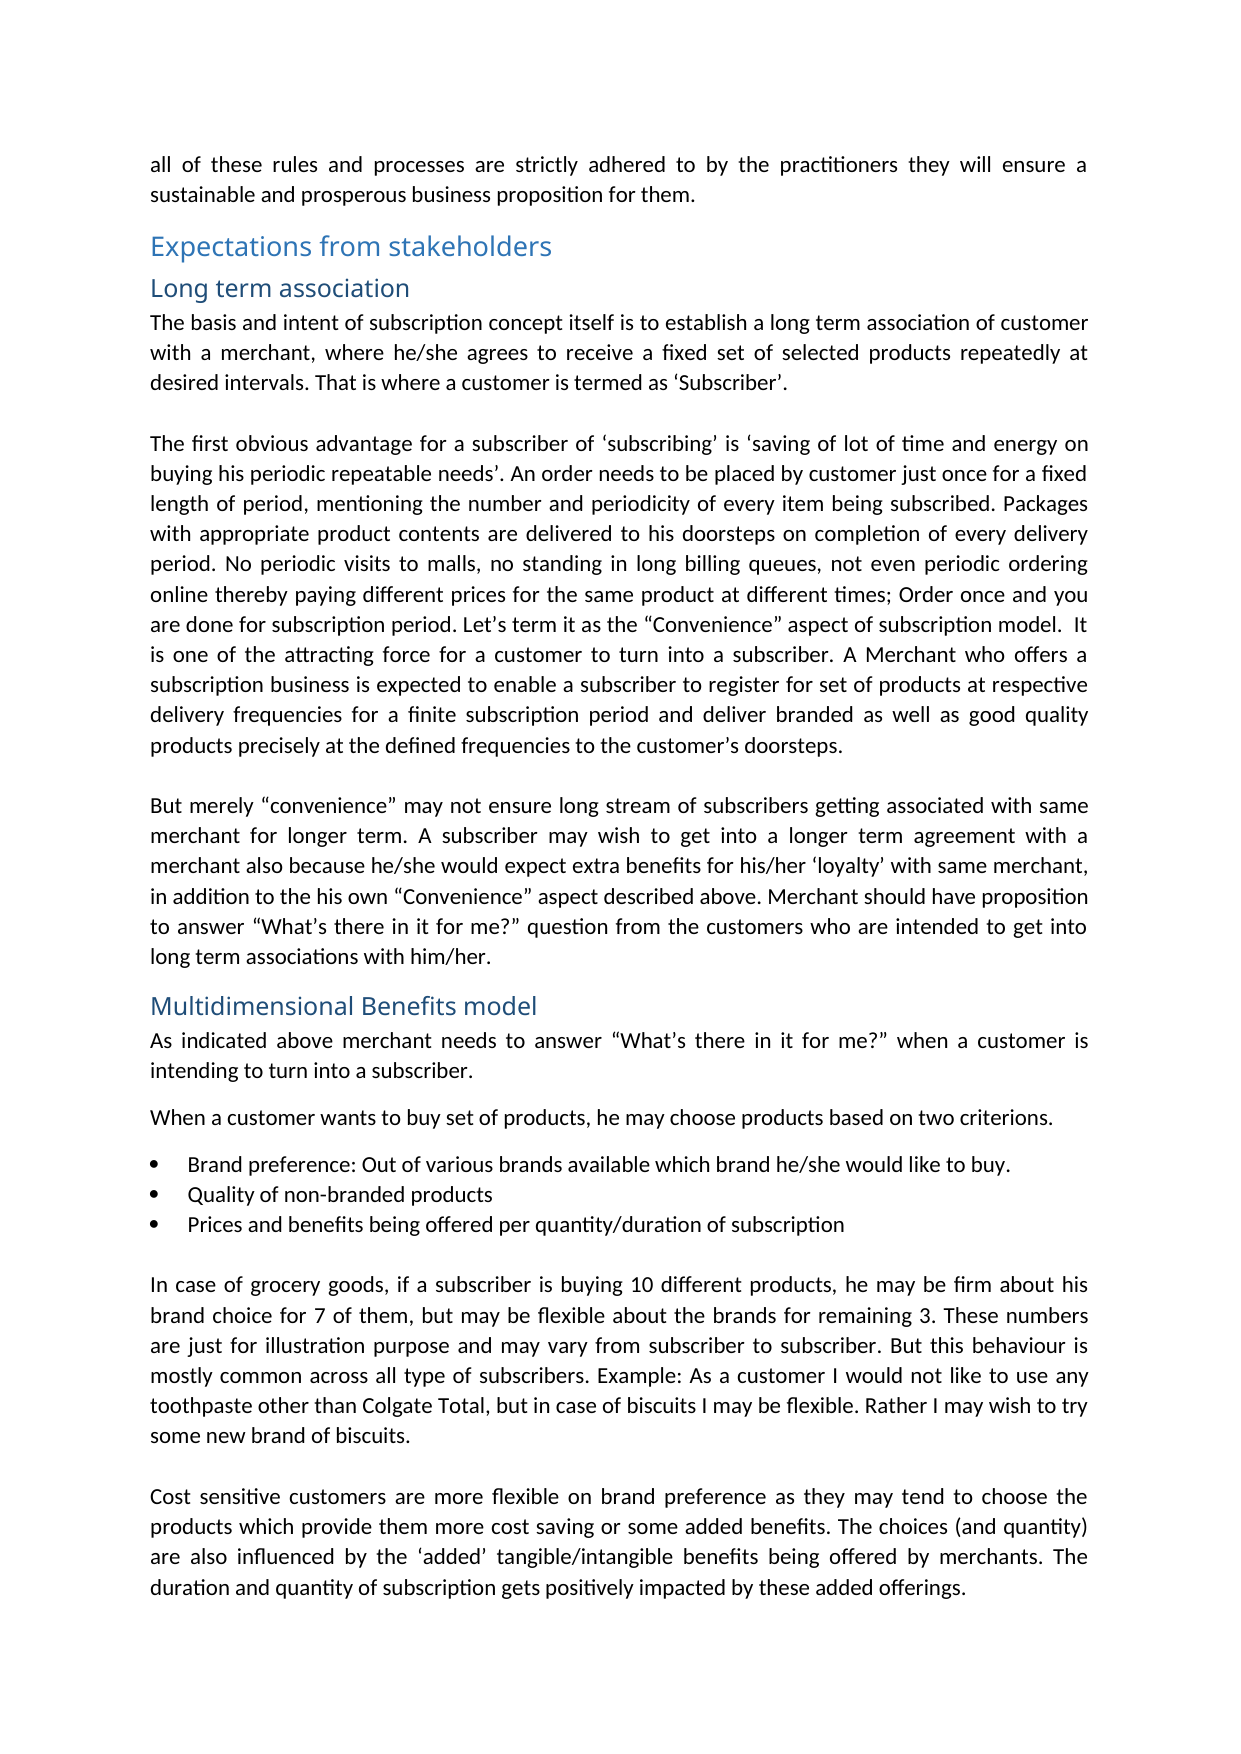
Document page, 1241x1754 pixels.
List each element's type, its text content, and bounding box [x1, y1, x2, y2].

list Prices and benefits being offered per quantity/duration of subscription [150, 1210, 1090, 1238]
text When a customer wants to buy set of products, he may choose products based on two criterions. [150, 1103, 1090, 1131]
list Brand preference: Out of various brands available which brand he/she would like to buy. [150, 1150, 1090, 1178]
list In case of grocery goods, if a subscriber is buying 10 different products, he may be firm about his brand choice for 7 of them, but may be flexible about the brands for remaining 3. These numbers are just for illustration purpose and may vary from subscriber to subscriber. But this behaviour is mostly common across all type of subscribers. Example: As a customer I would not like to use any toothpaste other than Colgate Total, but in case of biscuits I may be flexible. Rather I may wish to try some new brand of biscuits. [150, 1271, 1090, 1450]
list But merely “convenience” may not ensure long stream of subscribers getting associated with same merchant for longer term. A subscriber may wish to get into a longer term agreement with a merchant also because he/she would expect extra benefits for his/her ‘loyalty’ with same merchant, in addition to the his own “Convenience” aspect described above. Merchant should have proposition to answer “What’s there in it for me?” question from the customers who are intended to get into long term associations with him/her. [150, 791, 1090, 970]
text As indicated above merchant needs to answer “What’s there in it for me?” when a customer is intending to turn into a subscriber. [150, 1026, 1090, 1084]
subtitle Multidimensional Benefits model [150, 989, 1090, 1023]
subtitle Expectations from stakeholders [150, 227, 1090, 264]
subtitle Long term association [150, 271, 1090, 305]
list Cost sensitive customers are more flexible on brand preference as they may tend to choose the products which provide them more cost saving or some added benefits. The choices (and quantity) are also influenced by the ‘added’ tangible/intangible benefits being offered by merchants. The duration and quantity of subscription gets positively impacted by these added offerings. [150, 1482, 1090, 1601]
list Quality of non-branded products [150, 1180, 1090, 1208]
list The first obvious advantage for a subscriber of ‘subscribing’ is ‘saving of lot of time and energy on buying his periodic repeatable needs’. An order needs to be placed by customer just once for a fixed length of period, mentioning the number and periodicity of every item being subscribed. Packages with appropriate product contents are delivered to his doorsteps on completion of every delivery period. No periodic visits to malls, no standing in long billing queues, not even periodic ordering online thereby paying different prices for the same product at different times; Order once and you are done for subscription period. Let’s term it as the “Convenience” aspect of subscription model. It is one of the attracting force for a customer to turn into a subscriber. A Merchant who offers a subscription business is expected to enable a subscriber to register for set of products at respective delivery frequencies for a finite subscription period and deliver branded as well as good quality products precisely at the defined frequencies to the customer’s doorsteps. [150, 429, 1090, 759]
list The basis and intent of subscription concept itself is to establish a long term association of customer with a merchant, where he/she agrees to receive a fixed set of selected products repeatedly at desired intervals. That is where a customer is termed as ‘Subscriber’. [150, 308, 1090, 396]
